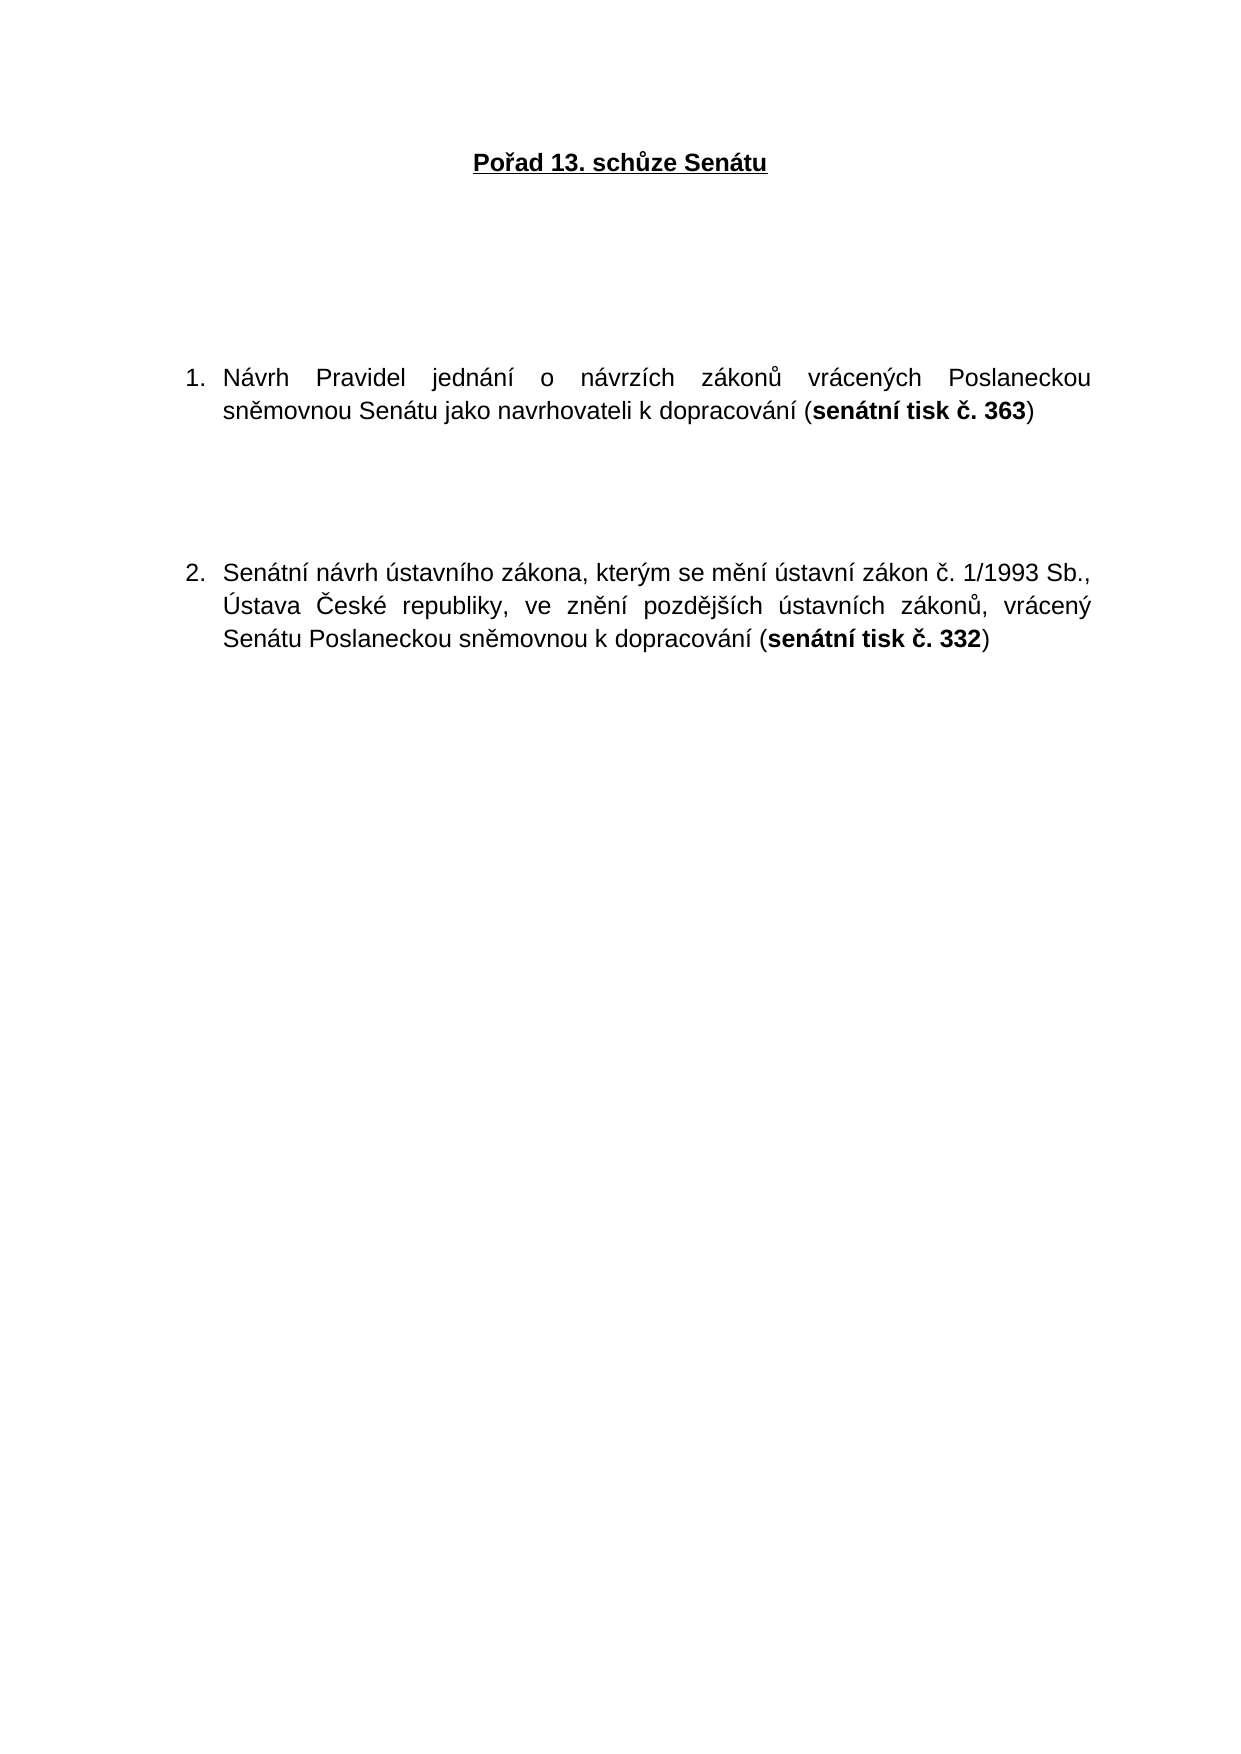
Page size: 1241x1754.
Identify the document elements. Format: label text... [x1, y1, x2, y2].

text Pořad 13. schůze Senátu [148, 148, 1093, 176]
list Senátní návrh ústavního zákona, kterým se mění ústavní zákon č. 1/1993 Sb., Ústava České republiky, ve znění pozdějších ústavních zákonů, vrácený Senátu Poslaneckou sněmovnou k dopracování (senátní tisk č. 332) [185, 558, 1093, 652]
list Návrh Pravidel jednání o návrzích zákonů vrácených Poslaneckou sněmovnou Senátu jako navrhovateli k dopracování (senátní tisk č. 363) [185, 363, 1093, 425]
